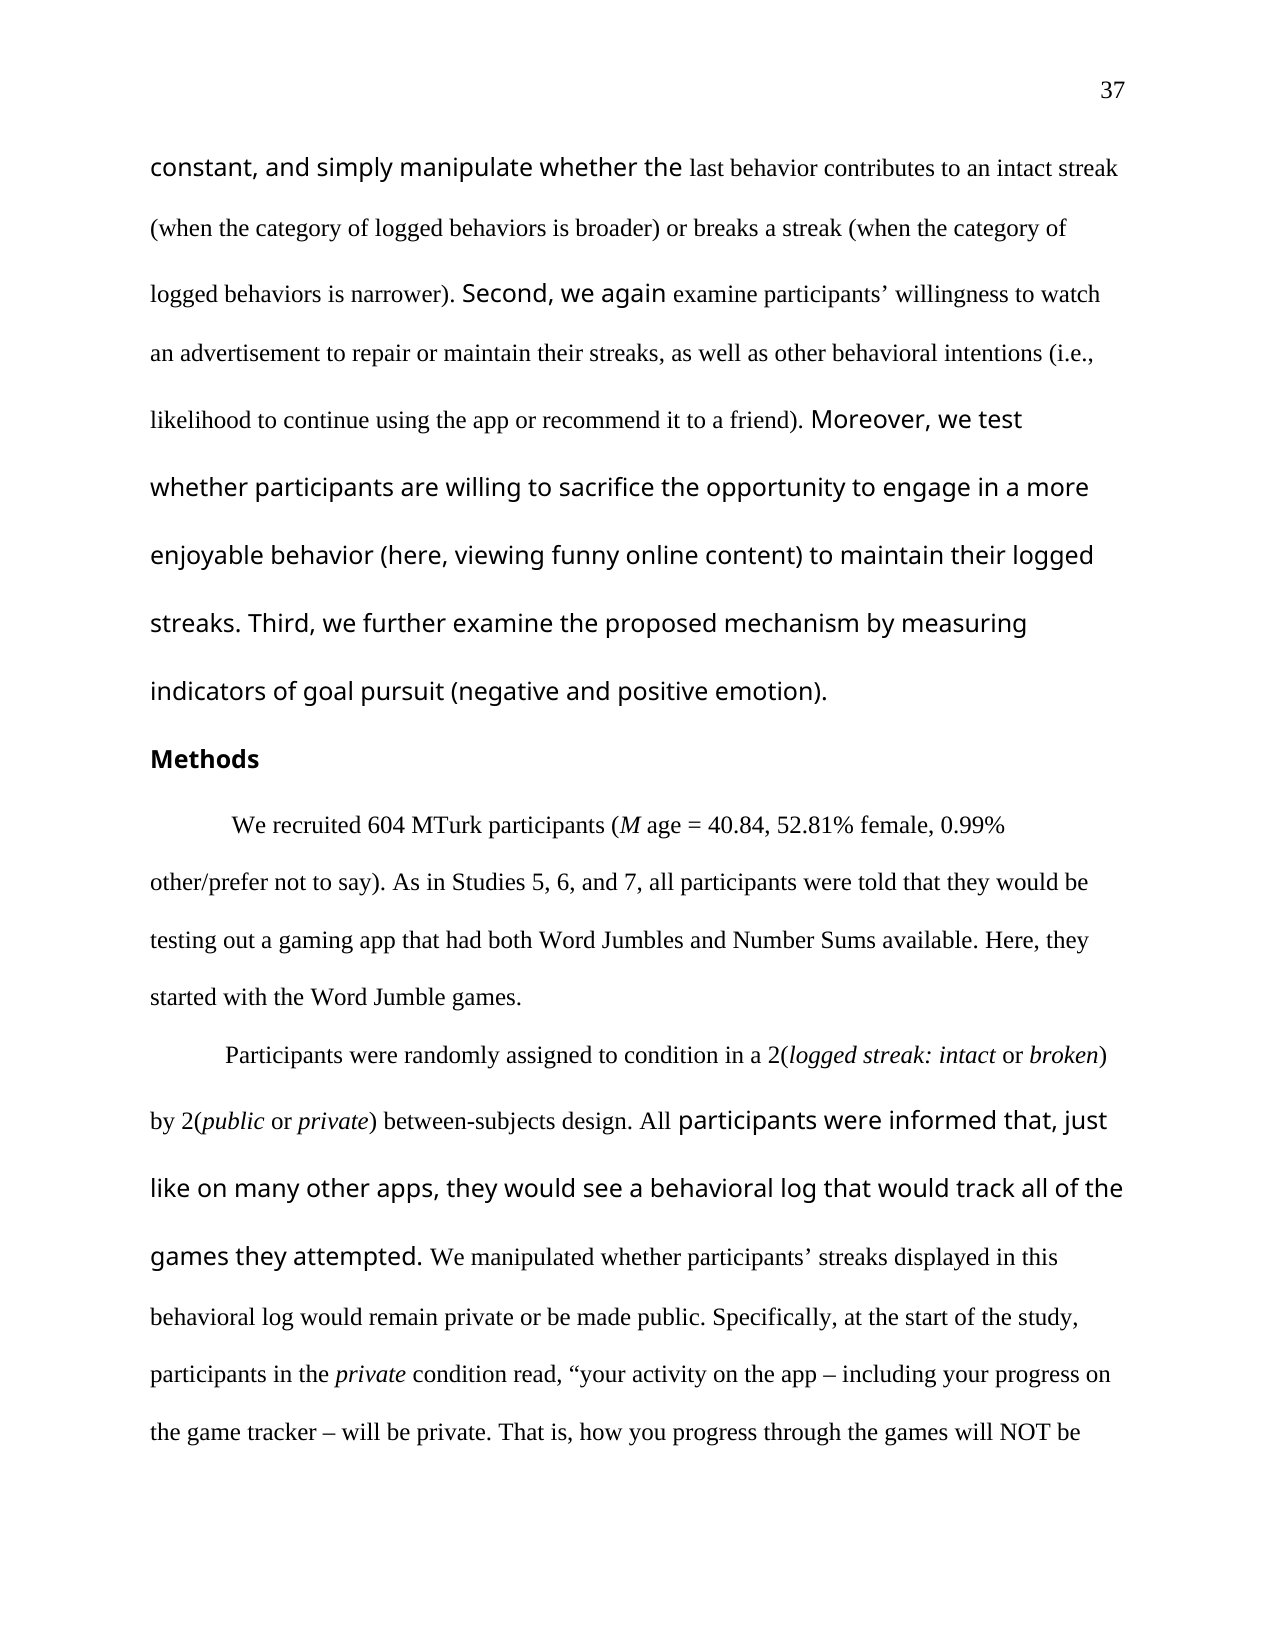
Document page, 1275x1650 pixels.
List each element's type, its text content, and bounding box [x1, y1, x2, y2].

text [150, 1040, 1125, 1446]
text Methods [150, 742, 1125, 776]
text We recruited 604 MTurk participants (M age = 40.84, 52.81% female, 0.99% other/prefer not to say). As in Studies 5, 6, and 7, all participants were told that they would be testing out a gaming app that had both Word Jumbles and Number Sums available. Here, they started with the Word Jumble games. [150, 810, 1125, 1011]
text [150, 150, 1125, 708]
